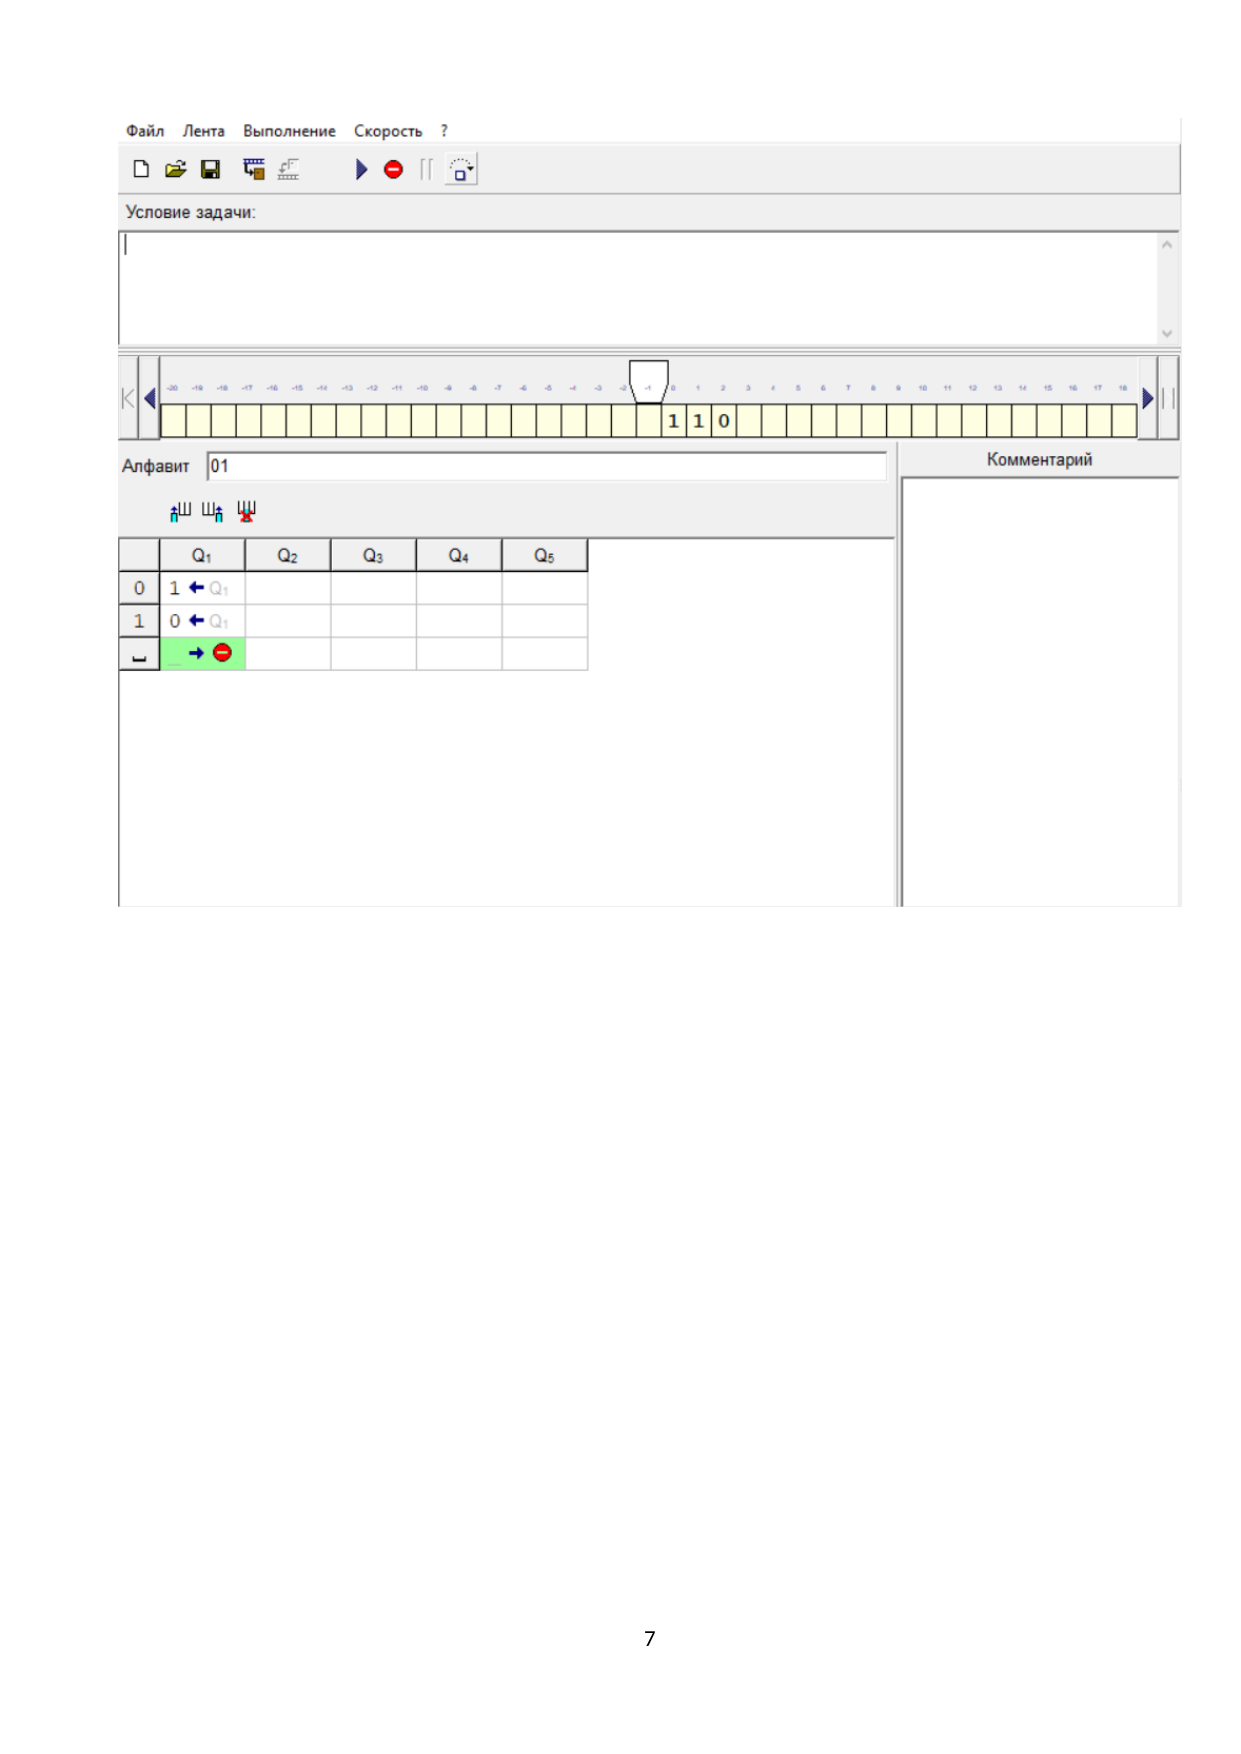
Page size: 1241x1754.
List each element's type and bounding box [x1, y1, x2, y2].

picture [118, 118, 1182, 907]
